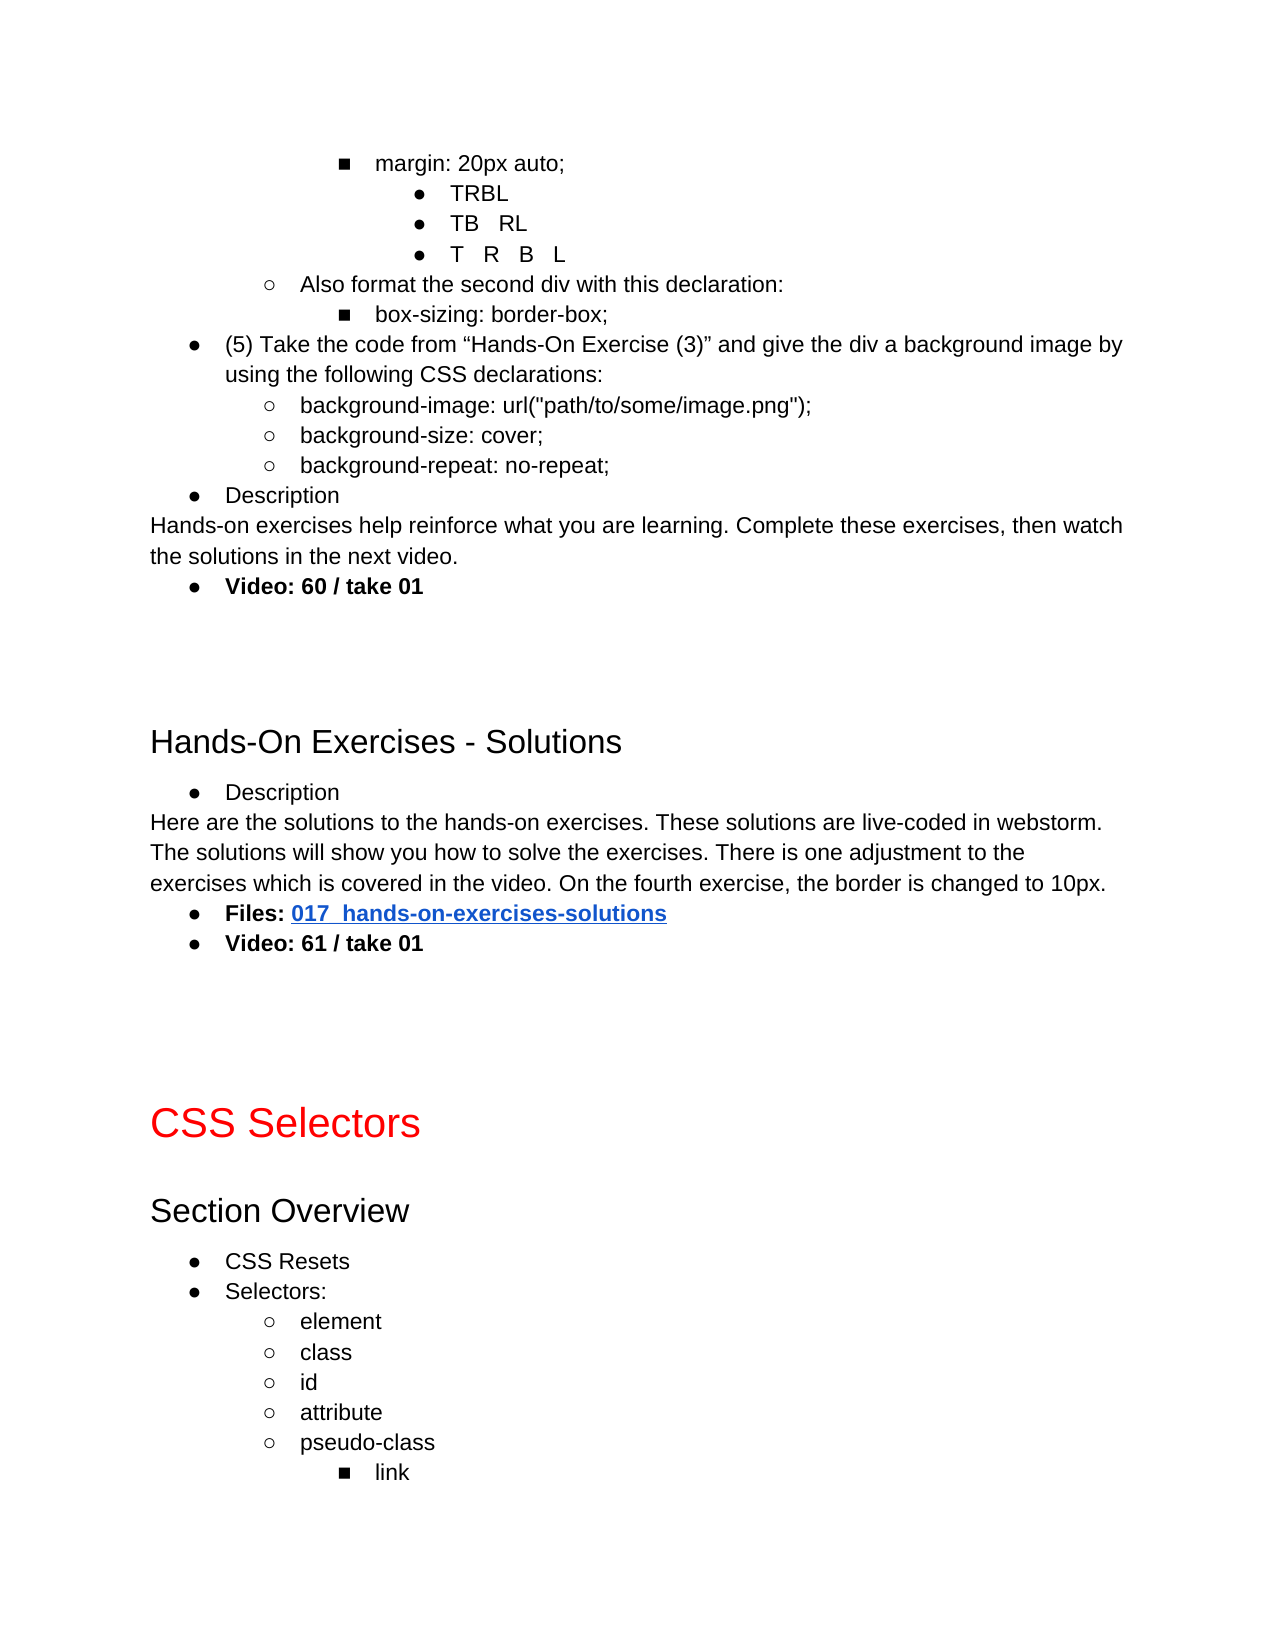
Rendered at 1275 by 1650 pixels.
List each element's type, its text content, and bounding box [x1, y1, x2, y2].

list margin: 20px auto; [337, 150, 1125, 176]
list (5) Take the code from “Hands-On Exercise (3)” and give the div a background image by using the following CSS declarations: [187, 331, 1125, 388]
list link [337, 1459, 1125, 1486]
list background-image: url("path/to/some/image.png"); [262, 392, 1125, 418]
text Here are the solutions to the hands-on exercises. These solutions are live-coded in webstorm. The solutions will show you how to solve the exercises. There is one adjustment to the exercises which is covered in the video. On the fourth exercise, the border is changed to 10px. [150, 809, 1125, 896]
list Video: 60 / take 01 [187, 573, 1125, 599]
list T R B L [412, 241, 1125, 267]
list pseudo-class [262, 1429, 1125, 1456]
list id [262, 1369, 1125, 1395]
subtitle Section Overview [150, 1191, 1125, 1230]
list box-sizing: border-box; [337, 301, 1125, 327]
list Description [187, 482, 1125, 509]
list Also format the second div with this declaration: [262, 271, 1125, 297]
text Hands-on exercises help reinforce what you are learning. Complete these exercises, then watch the solutions in the next video. [150, 512, 1125, 569]
list class [262, 1338, 1125, 1365]
subtitle Hands-On Exercises - Solutions [150, 722, 1125, 761]
list attribute [262, 1399, 1125, 1425]
list element [262, 1308, 1125, 1335]
list TRBL [412, 180, 1125, 207]
list background-size: cover; [262, 422, 1125, 448]
list CSS Resets [187, 1248, 1125, 1274]
list background-repeat: no-repeat; [262, 452, 1125, 478]
list Selectors: [187, 1278, 1125, 1304]
list TB RL [412, 210, 1125, 237]
list Files: 017_hands-on-exercises-solutions [187, 900, 1125, 926]
list Description [187, 779, 1125, 805]
list Video: 61 / take 01 [187, 930, 1125, 956]
subtitle CSS Selectors [150, 1099, 1125, 1147]
